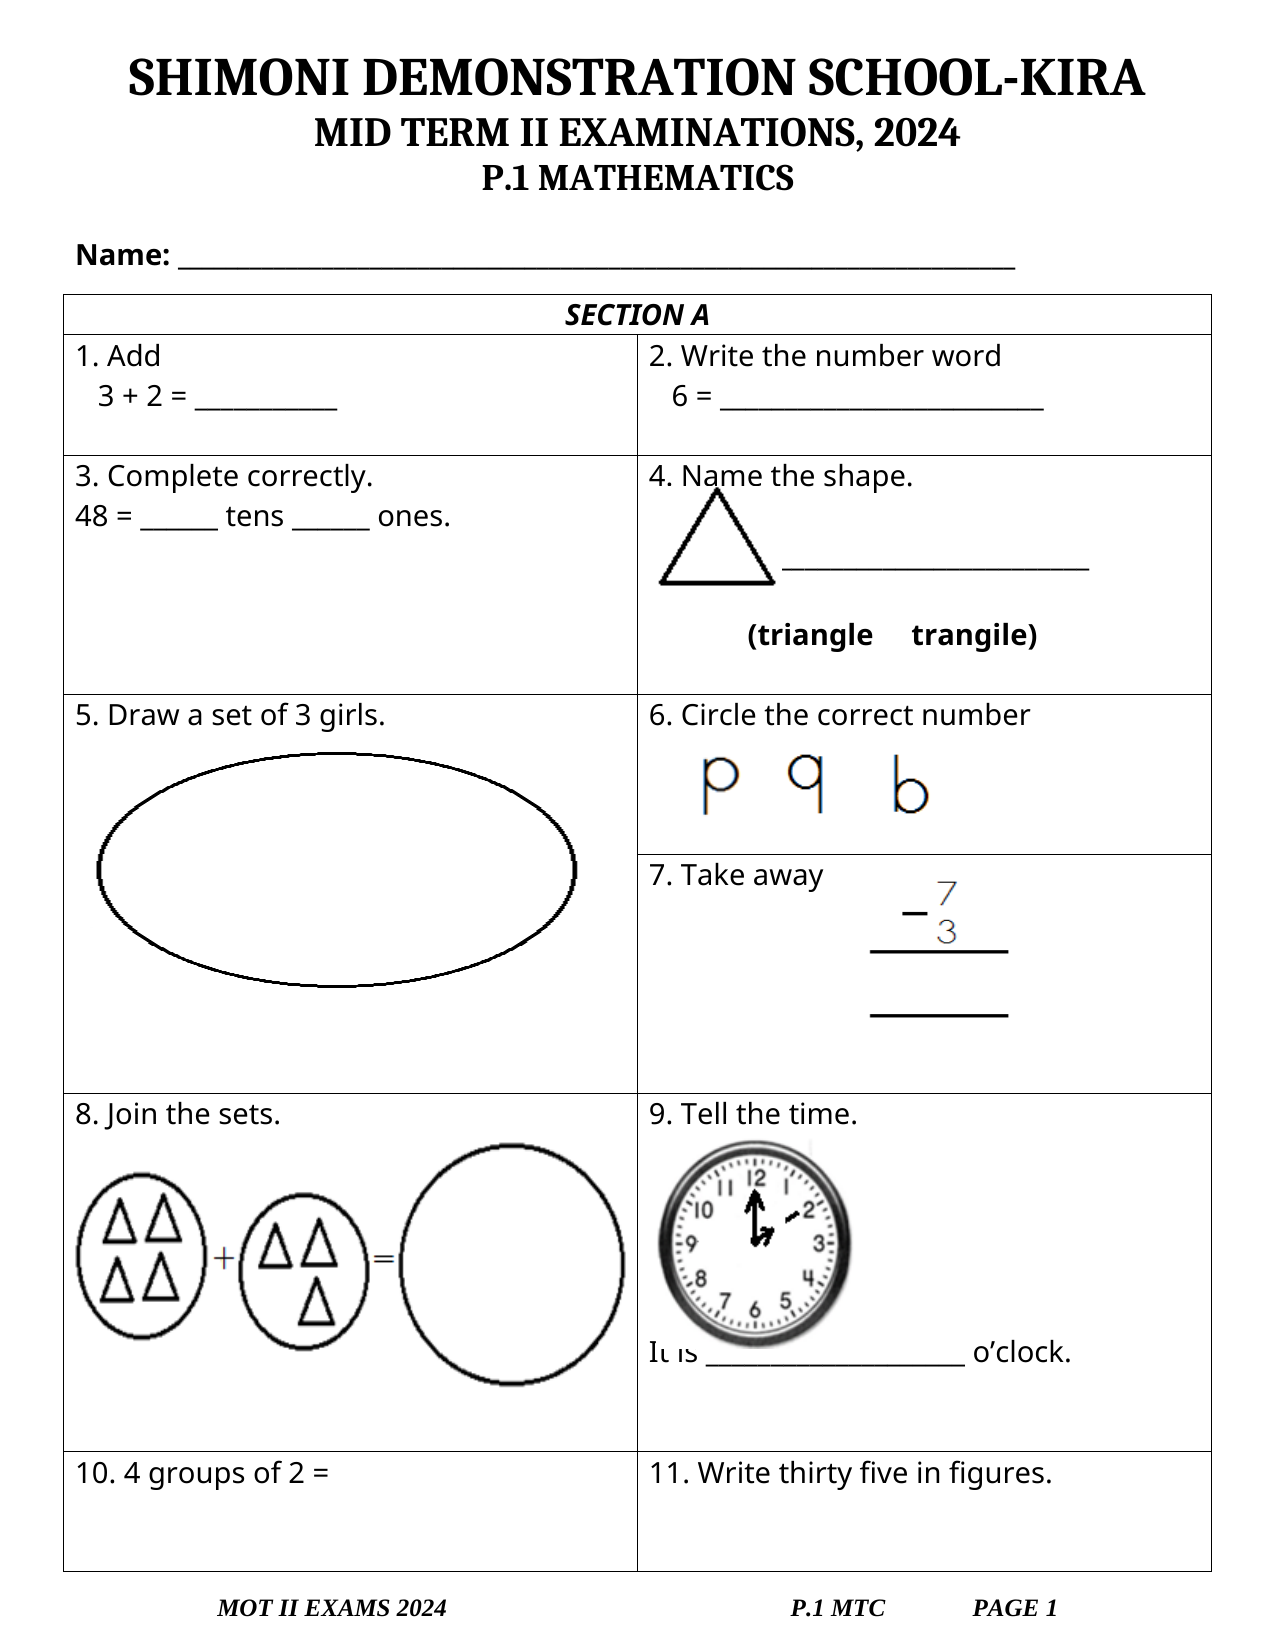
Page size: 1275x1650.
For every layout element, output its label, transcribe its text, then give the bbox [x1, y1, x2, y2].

table_cell 10. 4 groups of 2 = [64, 1452, 637, 1571]
table_cell 4. Name the shape. ___________________________ (triangle trangile) [638, 456, 1211, 694]
table_cell 1. Add 3 + 2 = ___________ [64, 335, 637, 454]
table_cell 7. Take away [638, 855, 1211, 1093]
text Name: ______________________________________________________________________ [75, 234, 1200, 274]
table_cell 5. Draw a set of 3 girls. [64, 695, 637, 1093]
text MID TERM II EXAMINATIONS, 2024 [75, 109, 1200, 157]
table_cell 2. Write the number word 6 = _________________________ [638, 335, 1211, 454]
table_cell 9. Tell the time. It is ____________________ o’clock. [638, 1094, 1211, 1451]
text SHIMONI DEMONSTRATION SCHOOL-KIRA [75, 47, 1200, 109]
picture [687, 747, 936, 821]
picture [89, 748, 579, 991]
picture [68, 1138, 629, 1401]
table_cell 6. Circle the correct number [638, 695, 1211, 853]
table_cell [638, 1452, 1211, 1571]
picture [857, 875, 1013, 1022]
text P.1 MATHEMATICS [75, 157, 1200, 200]
table_cell 3. Complete correctly. 48 = ______ tens ______ ones. [64, 456, 637, 694]
picture [655, 1136, 858, 1349]
picture [656, 486, 782, 589]
table_header SECTION A [64, 295, 1211, 334]
table_cell 8. Join the sets. [64, 1094, 637, 1451]
